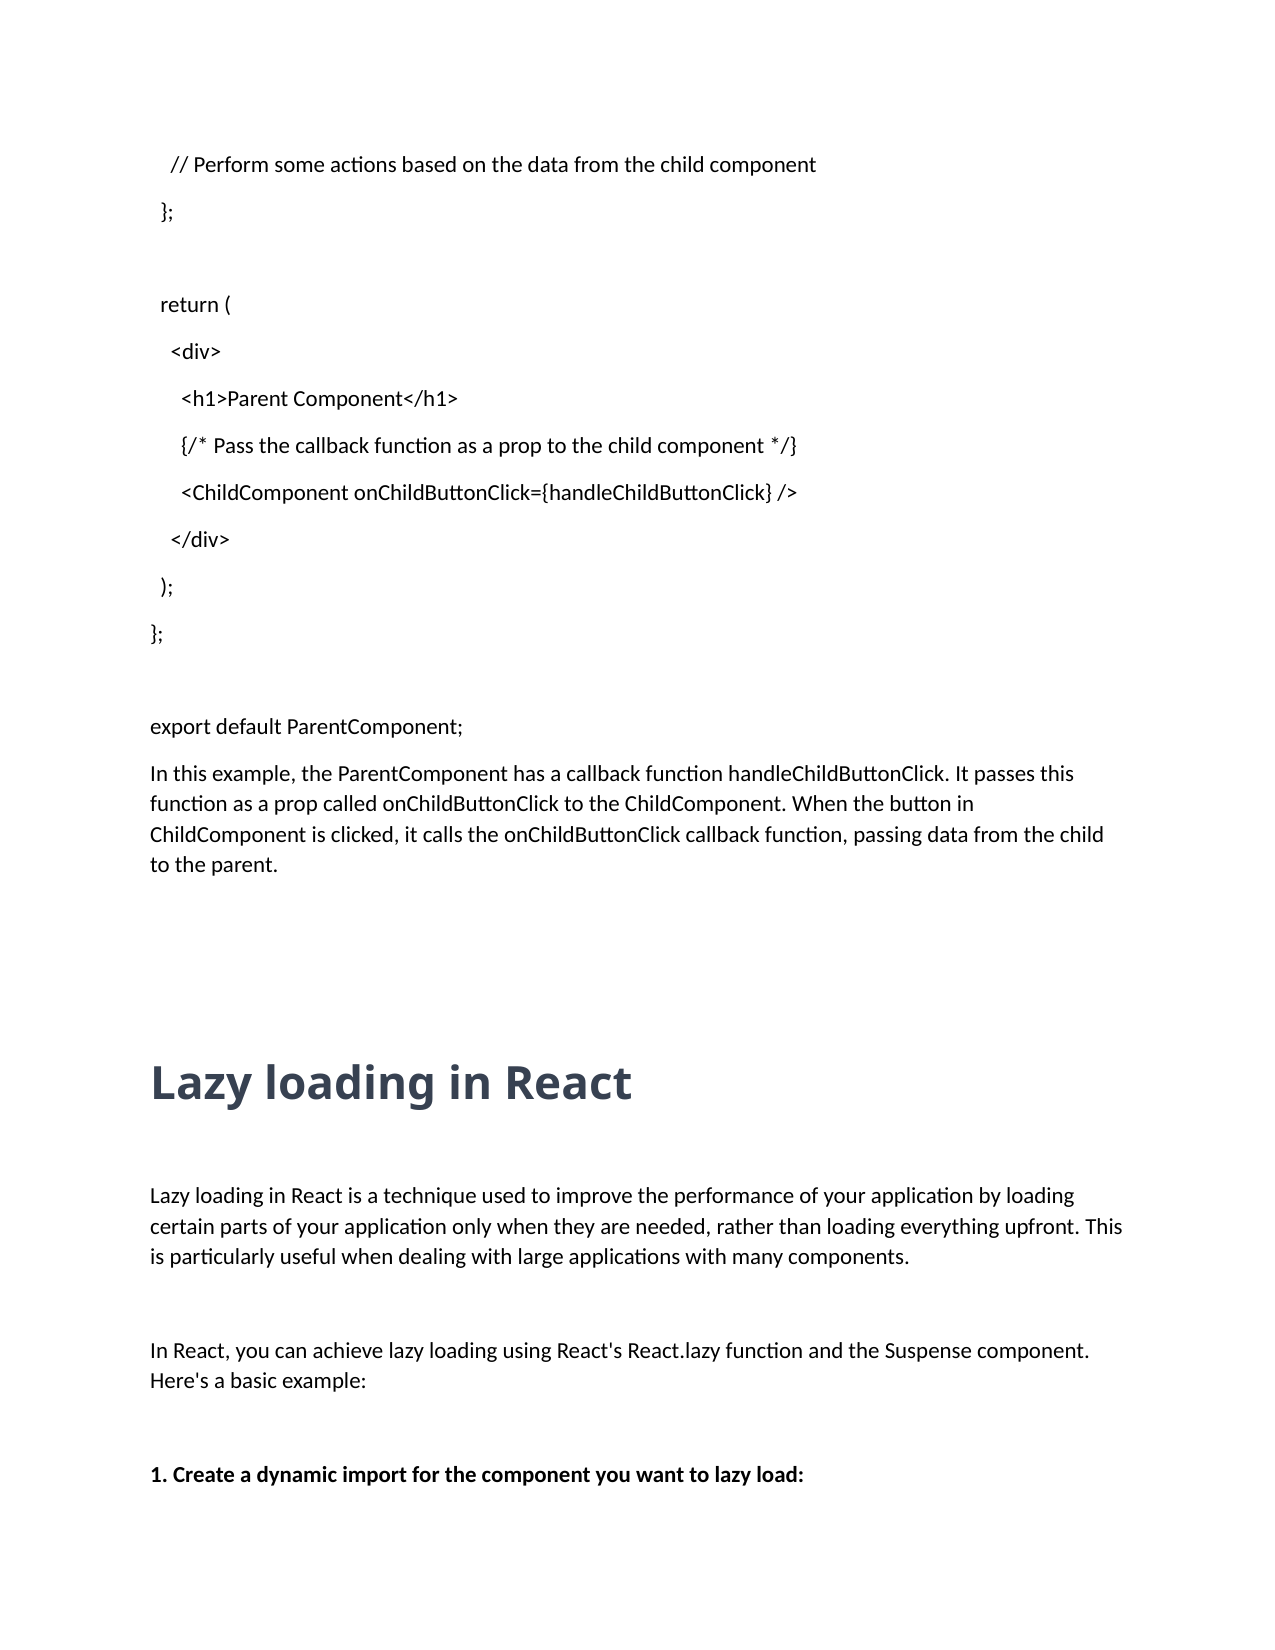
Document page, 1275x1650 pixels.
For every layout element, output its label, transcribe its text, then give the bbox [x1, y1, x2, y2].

text Lazy loading in React [150, 1051, 1125, 1113]
text 1. Create a dynamic import for the component you want to lazy load: [150, 1460, 1125, 1488]
text // Perform some actions based on the data from the child component [150, 150, 1125, 178]
text <h1>Parent Component</h1> [150, 384, 1125, 412]
text }; [150, 197, 1125, 225]
text {/* Pass the callback function as a prop to the child component */} [150, 431, 1125, 459]
text export default ParentComponent; [150, 712, 1125, 741]
text ); [150, 572, 1125, 600]
text <ChildComponent onChildButtonClick={handleChildButtonClick} /> [150, 478, 1125, 506]
text </div> [150, 525, 1125, 553]
text In React, you can achieve lazy loading using React's React.lazy function and the Suspense component. Here's a basic example: [150, 1336, 1125, 1394]
text }; [150, 619, 1125, 647]
text return ( [150, 291, 1125, 319]
text In this example, the ParentComponent has a callback function handleChildButtonClick. It passes this function as a prop called onChildButtonClick to the ChildComponent. When the button in ChildComponent is clicked, it calls the onChildButtonClick callback function, passing data from the child to the parent. [150, 759, 1125, 938]
text <div> [150, 337, 1125, 366]
text Lazy loading in React is a technique used to improve the performance of your application by loading certain parts of your application only when they are needed, rather than loading everything upfront. This is particularly useful when dealing with large applications with many components. [150, 1182, 1125, 1270]
